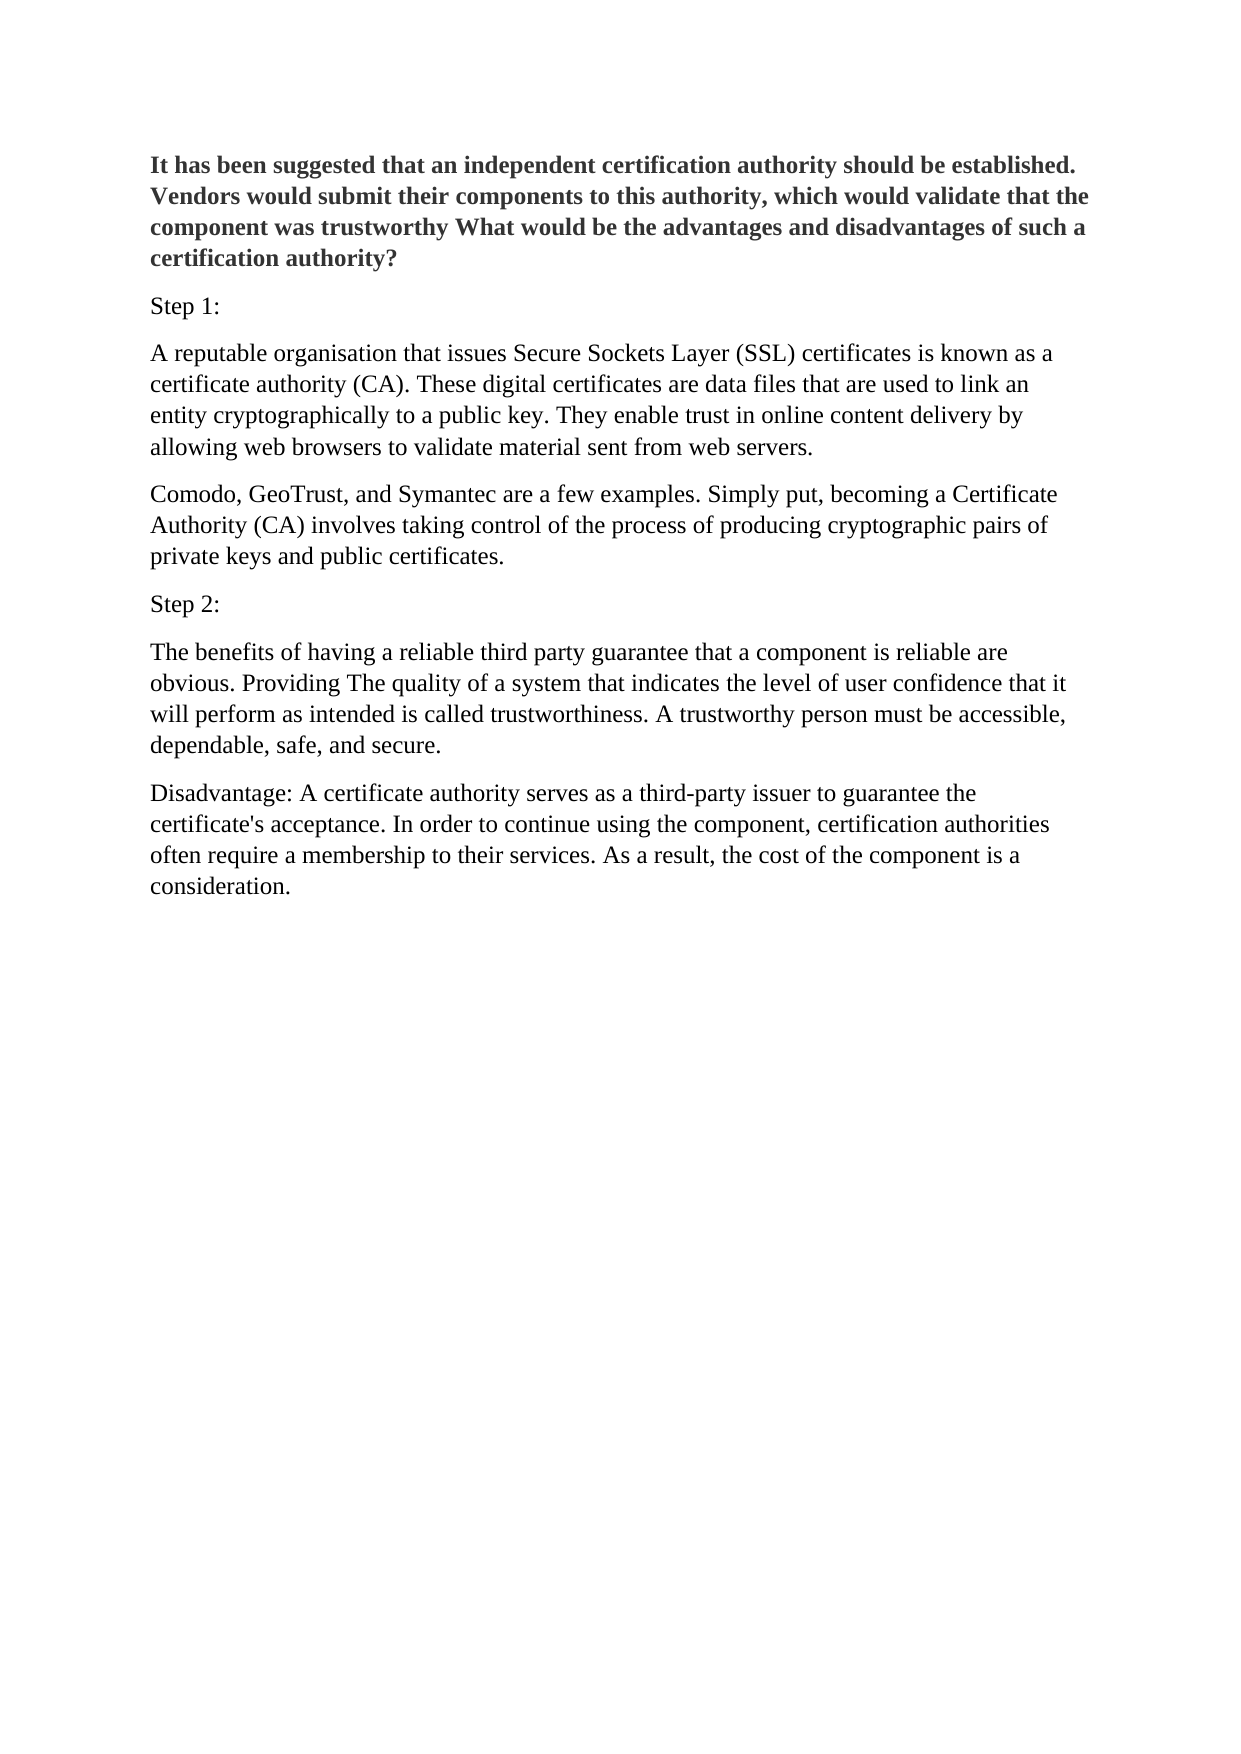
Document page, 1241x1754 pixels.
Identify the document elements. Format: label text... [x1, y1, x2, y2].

text The benefits of having a reliable third party guarantee that a component is reliable are obvious. Providing The quality of a system that indicates the level of user confidence that it will perform as intended is called trustworthiness. A trustworthy person must be accessible, dependable, safe, and secure. [150, 637, 1090, 759]
text Step 2: [150, 589, 1090, 618]
text It has been suggested that an independent certification authority should be established. Vendors would submit their components to this authority, which would validate that the component was trustworthy What would be the advantages and disadvantages of such a certification authority? [150, 150, 1090, 181]
text A reputable organisation that issues Secure Sockets Layer (SSL) certificates is known as a certificate authority (CA). These digital certificates are data files that are used to link an entity cryptographically to a public key. They enable trust in online content delivery by allowing web browsers to validate material sent from web servers. [150, 338, 1090, 460]
text Step 1: [150, 291, 1090, 319]
text It has been suggested that an independent certification authority should be established. Vendors would submit their components to this authority, which would validate that the component was trustworthy What would be the advantages and disadvantages of such a certification authority? [150, 210, 1090, 272]
text Comodo, GeoTrust, and Symantec are a few examples. Simply put, becoming a Certificate Authority (CA) involves taking control of the process of producing cryptographic pairs of private keys and public certificates. [150, 479, 1090, 570]
text Disadvantage: A certificate authority serves as a third-party issuer to guarantee the certificate's acceptance. In order to continue using the component, certification authorities often require a membership to their services. As a result, the cost of the component is a consideration. [150, 778, 1090, 899]
